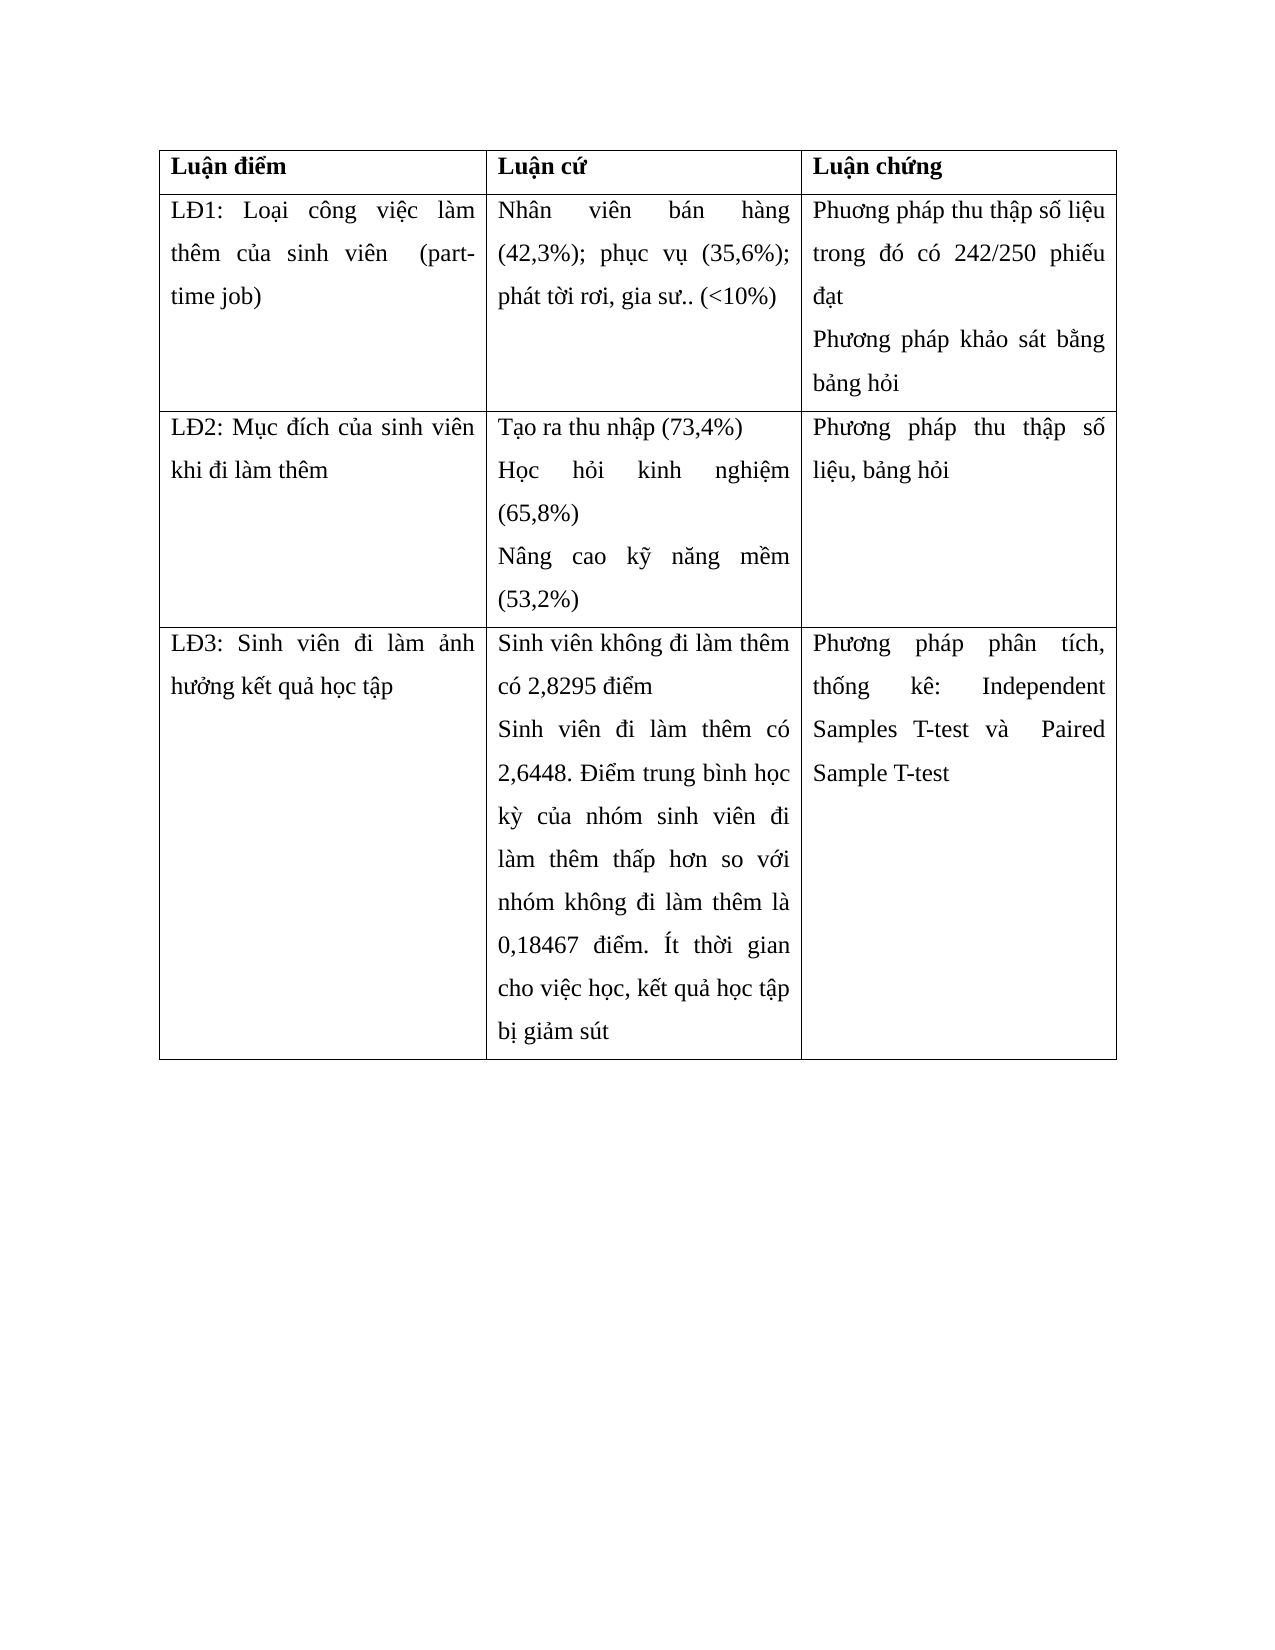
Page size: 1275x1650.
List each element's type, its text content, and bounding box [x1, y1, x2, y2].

table_cell LĐ3: Sinh viên đi làm ảnh hưởng kết quả học tập [160, 628, 486, 1059]
table_cell Luận cứ [487, 151, 801, 194]
table_cell Tạo ra thu nhập (73,4%) Học hỏi kinh nghiệm (65,8%) Nâng cao kỹ năng mềm (53,2%) [487, 412, 801, 627]
table_cell Luận điểm [160, 151, 486, 194]
table_cell Phương pháp phân tích, thống kê: Independent Samples T-test và Paired Sample T-test [802, 628, 1116, 1059]
table_cell Luận chứng [802, 151, 1116, 194]
table_cell Sinh viên không đi làm thêm có 2,8295 điểm Sinh viên đi làm thêm có 2,6448. Điểm trung bình học kỳ của nhóm sinh viên đi làm thêm thấp hơn so với nhóm không đi làm thêm là 0,18467 điểm. Ít thời gian cho việc học, kết quả học tập bị giảm sút [487, 628, 801, 1059]
table_cell Phương pháp thu thập số liệu, bảng hỏi [802, 412, 1116, 627]
table_cell Nhân viên bán hàng (42,3%); phục vụ (35,6%); phát tời rơi, gia sư.. (<10%) [487, 195, 801, 411]
table_cell LĐ2: Mục đích của sinh viên khi đi làm thêm [160, 412, 486, 627]
table_cell Phuơng pháp thu thập số liệu trong đó có 242/250 phiếu đạt Phương pháp khảo sát bằng bảng hỏi [802, 195, 1116, 411]
table_cell LĐ1: Loại công việc làm thêm của sinh viên (part- time job) [160, 195, 486, 411]
